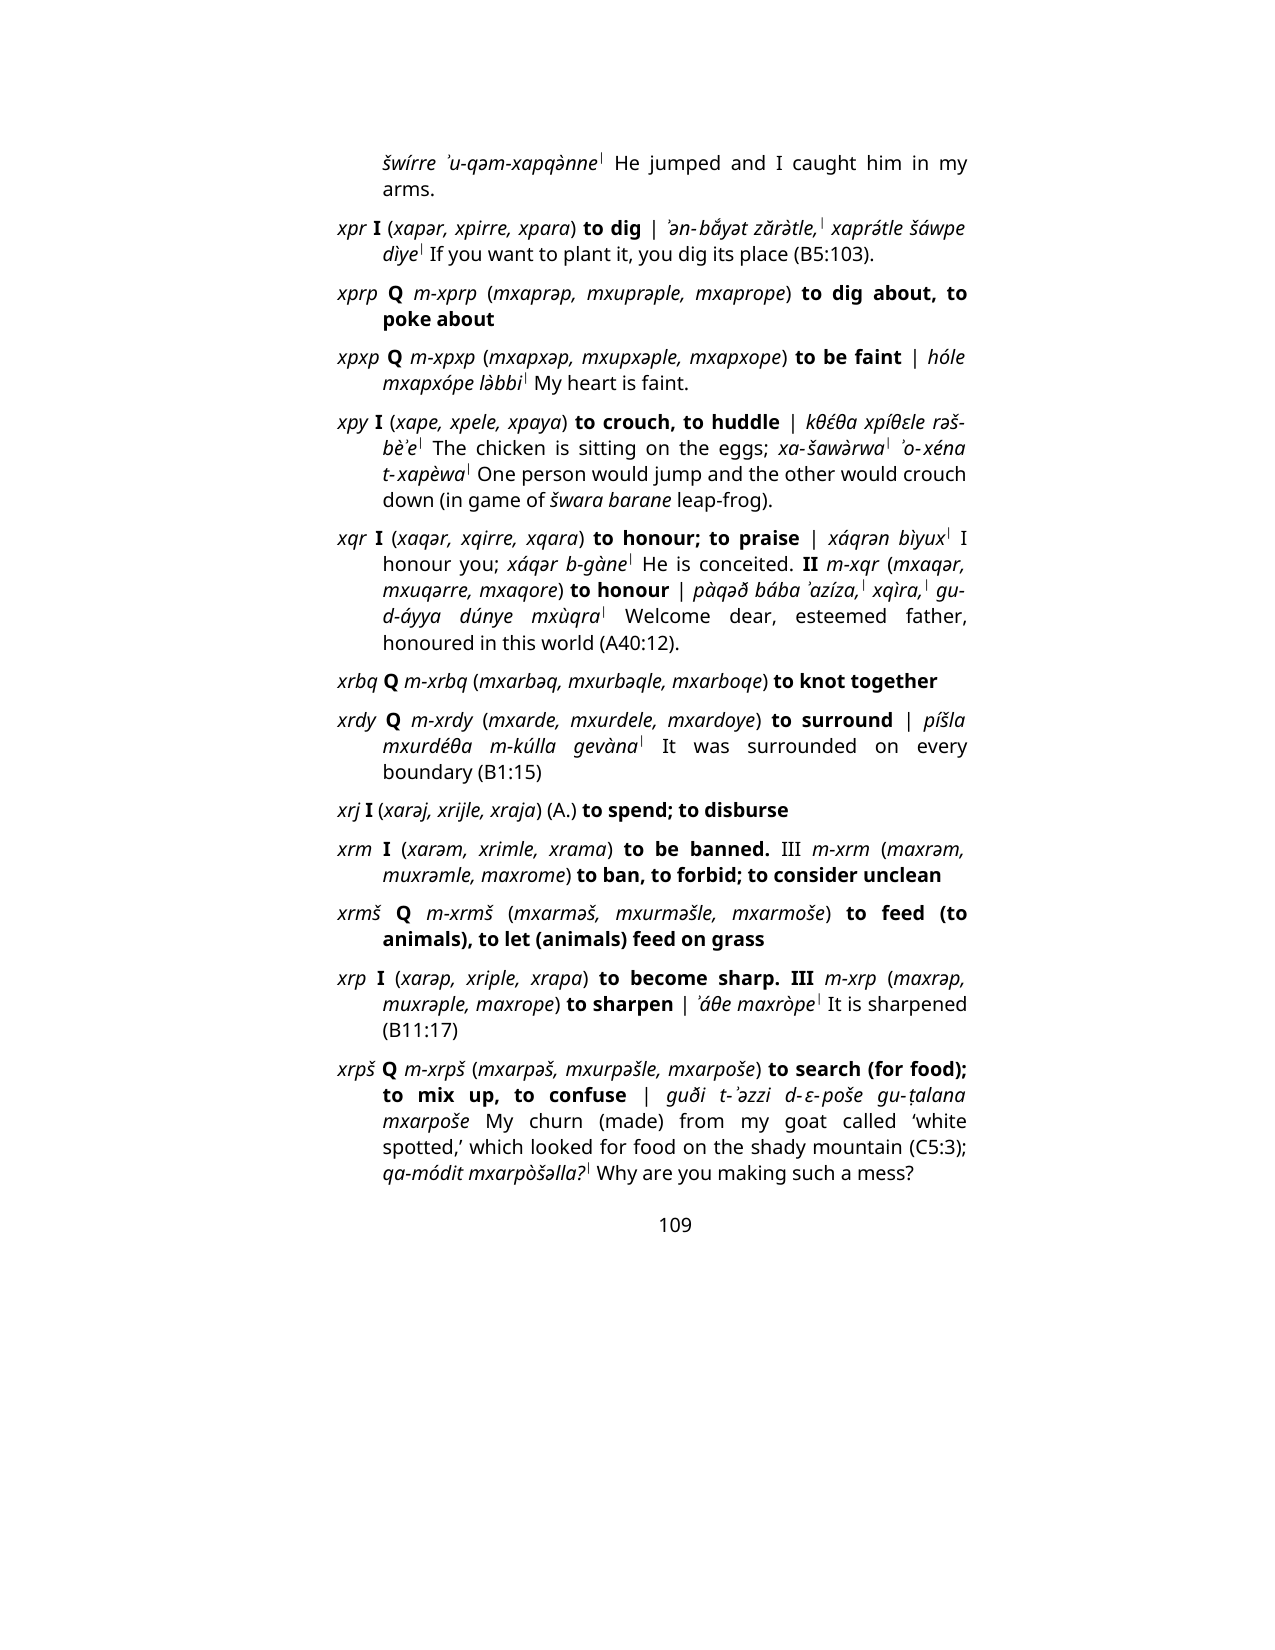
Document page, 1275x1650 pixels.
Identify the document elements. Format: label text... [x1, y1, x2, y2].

text xrp I (xarəp, xriple, xrapa) to become sharp. III m-xrp (maxrəp, muxrəple, maxrope) to sharpen | ʾáθe maxròpe| It is sharpened (B11:17) [337, 964, 968, 1043]
text xrpš Q m-xrpš (mxarpəš, mxurpəšle, mxarpoše) to search (for food); to mix up, to confuse | guði t-ʾəzzi d-ɛ-poše gu-ṭalana mxarpoše My churn (made) from my goat called ‘white spotted,’ which looked for food on the shady mountain (C5:3); qa-módit mxarpòšəlla?| Why are you making such a mess? [337, 1055, 968, 1185]
text xpxp Q m-xpxp (mxapxəp, mxupxəple, mxapxope) to be faint | hóle mxapxópe lə̀bbi| My heart is faint. [337, 344, 968, 396]
text xqr I (xaqər, xqirre, xqara) to honour; to praise | xáqrən bìyux| I honour you; xáqər b-gàne| He is conceited. II m-xqr (mxaqər, mxuqərre, mxaqore) to honour | pàqəð bába ʾazíza,| xqìra,| gu-d-áyya dúnye mxùqra| Welcome dear, esteemed father, honoured in this world (A40:12). [337, 525, 968, 655]
text xrdy Q m-xrdy (mxarde, mxurdele, mxardoye) to surround | píšla mxurdéθa m-kúlla gevàna| It was surrounded on every boundary (B1:15) [337, 706, 968, 784]
text xpq I (xapəq, xpiqle, xpaqa) to embrace; to catch in one’s arms | šwírre ʾu-qəm-xapqə̀nne| He jumped and I caught him in my arms. [337, 150, 968, 202]
text xrbq Q m-xrbq (mxarbəq, mxurbəqle, mxarboqe) to knot together [337, 668, 968, 694]
text xrm I (xarəm, xrimle, xrama) to be banned. III m-xrm (maxrəm, muxrəmle, maxrome) to ban, to forbid; to consider unclean [337, 835, 968, 887]
text xprp Q m-xprp (mxaprəp, mxuprəple, mxaprope) to dig about, to poke about [337, 279, 968, 331]
text xpy I (xape, xpele, xpaya) to crouch, to huddle | kθɛ́θa xpíθɛle rəš-bèʾe| The chicken is sitting on the eggs; xa-šawə̀rwa| ʾo-xéna t-xapèwa| One person would jump and the other would crouch down (in game of šwara barane leap-frog). [337, 408, 968, 512]
text xpr I (xapər, xpirre, xpara) to dig | ʾən-bắyət zărə̀tle,| xaprə́tle šáwpe dìye| If you want to plant it, you dig its place (B5:103). [337, 214, 968, 267]
text xrj I (xarəj, xrijle, xraja) (A.) to spend; to disburse [337, 797, 968, 823]
text xrmš Q m-xrmš (mxarməš, mxurməšle, mxarmoše) to feed (to animals), to let (animals) feed on grass [337, 900, 968, 952]
